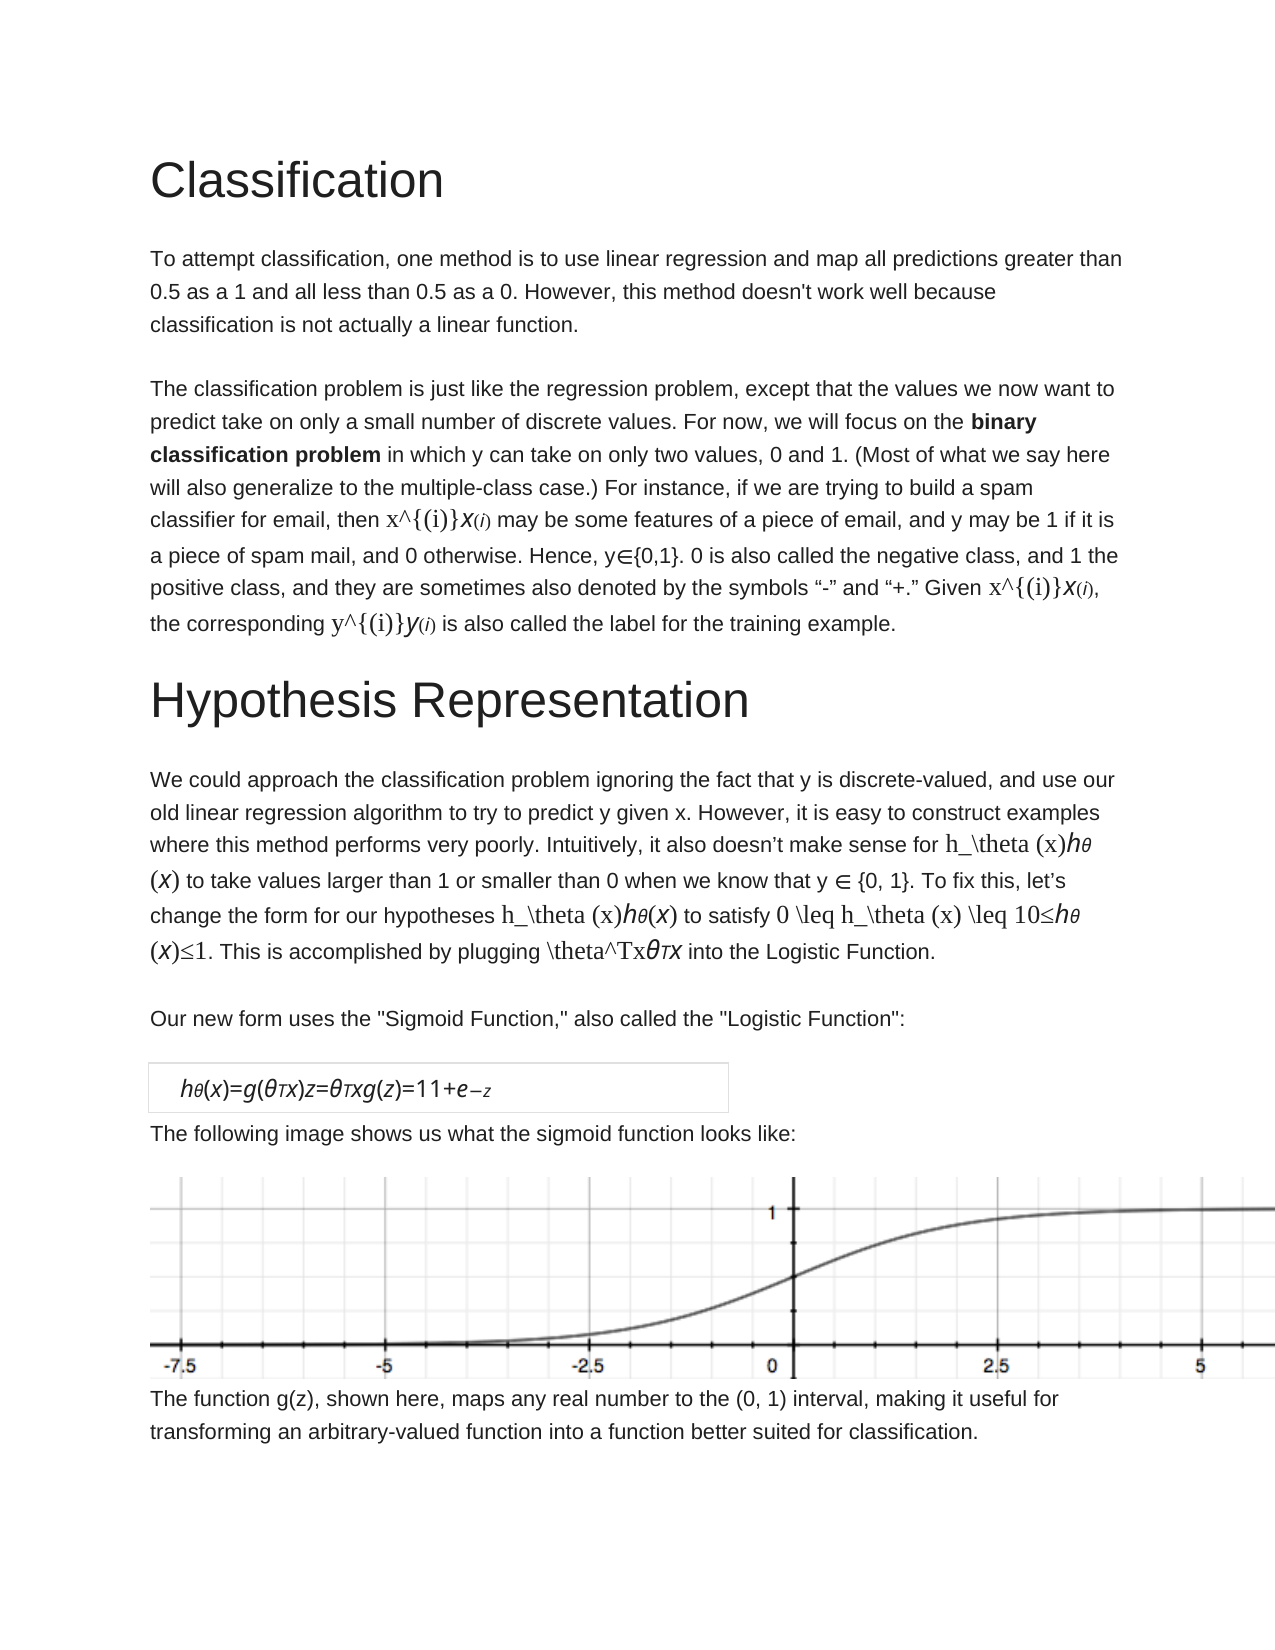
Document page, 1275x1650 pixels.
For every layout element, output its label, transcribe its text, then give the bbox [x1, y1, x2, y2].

picture [150, 1177, 1275, 1379]
table_header hθ(x)=g(θTx)z=θTxg(z)=11+e−z [149, 1064, 728, 1112]
text Our new form uses the "Sigmoid Function," also called the "Logistic Function": [150, 998, 1125, 1031]
text The classification problem is just like the regression problem, except that the values we now want to predict take on only a small number of discrete values. For now, we will focus on the binary classification problem in which y can take on only two values, 0 and 1. (Most of what we say here will also generalize to the multiple-class case.) For instance, if we are trying to build a spam classifier for email, then x^{(i)}x(i) may be some features of a piece of email, and y may be 1 if it is a piece of spam mail, and 0 otherwise. Hence, y∈{0,1}. 0 is also called the negative class, and 1 the positive class, and they are sometimes also denoted by the symbols “-” and “+.” Given x^{(i)}x(i), the corresponding y^{(i)}y(i) is also called the label for the training example. [150, 368, 1125, 639]
text The following image shows us what the sigmoid function looks like: [150, 1113, 1125, 1146]
text Hypothesis Representation [150, 670, 1125, 728]
text Classification [150, 150, 1125, 207]
text The function g(z), shown here, maps any real number to the (0, 1) interval, making it useful for transforming an arbitrary-valued function into a function better suited for classification. [150, 1379, 1125, 1444]
text To attempt classification, one method is to use linear regression and map all predictions greater than 0.5 as a 1 and all less than 0.5 as a 0. However, this method doesn't work well because classification is not actually a linear function. [150, 239, 1125, 337]
text We could approach the classification problem ignoring the fact that y is discrete-valued, and use our old linear regression algorithm to try to predict y given x. However, it is easy to construct examples where this method performs very poorly. Intuitively, it also doesn’t make sense for h_\theta (x)hθ​(x) to take values larger than 1 or smaller than 0 when we know that y ∈ {0, 1}. To fix this, let’s change the form for our hypotheses h_\theta (x)hθ​(x) to satisfy 0 \leq h_\theta (x) \leq 10≤hθ​(x)≤1. This is accomplished by plugging \theta^TxθTx into the Logistic Function. [150, 759, 1125, 967]
